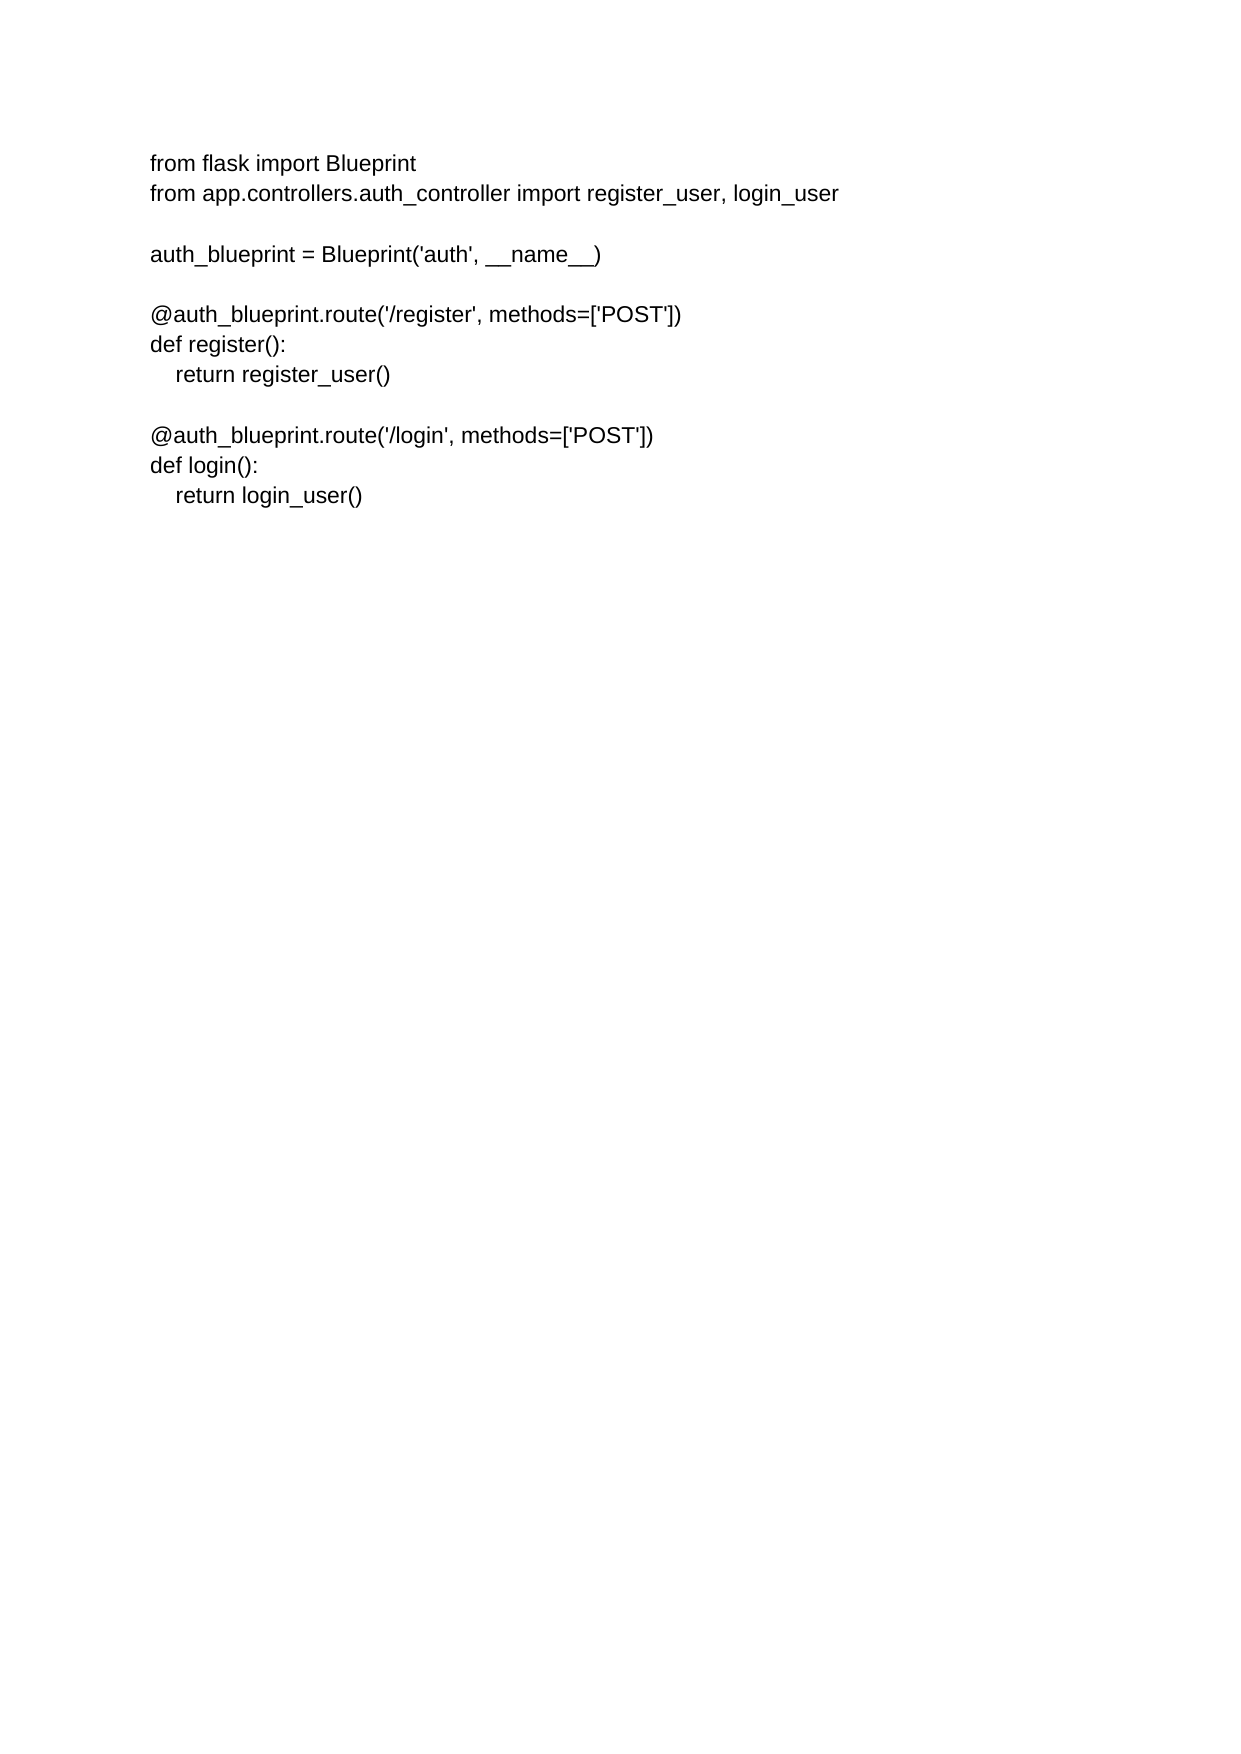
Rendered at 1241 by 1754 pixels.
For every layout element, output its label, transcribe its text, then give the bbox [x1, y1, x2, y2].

text def register(): [150, 331, 1090, 358]
text from app.controllers.auth_controller import register_user, login_user [150, 180, 1090, 207]
text def login(): [150, 452, 1090, 478]
text from flask import Blueprint [150, 150, 1090, 176]
text auth_blueprint = Blueprint('auth', __name__) [150, 241, 1090, 267]
text @auth_blueprint.route('/login', methods=['POST']) [150, 422, 1090, 448]
text @auth_blueprint.route('/register', methods=['POST']) [150, 301, 1090, 327]
text return login_user() [150, 482, 1090, 509]
text return register_user() [150, 361, 1090, 388]
